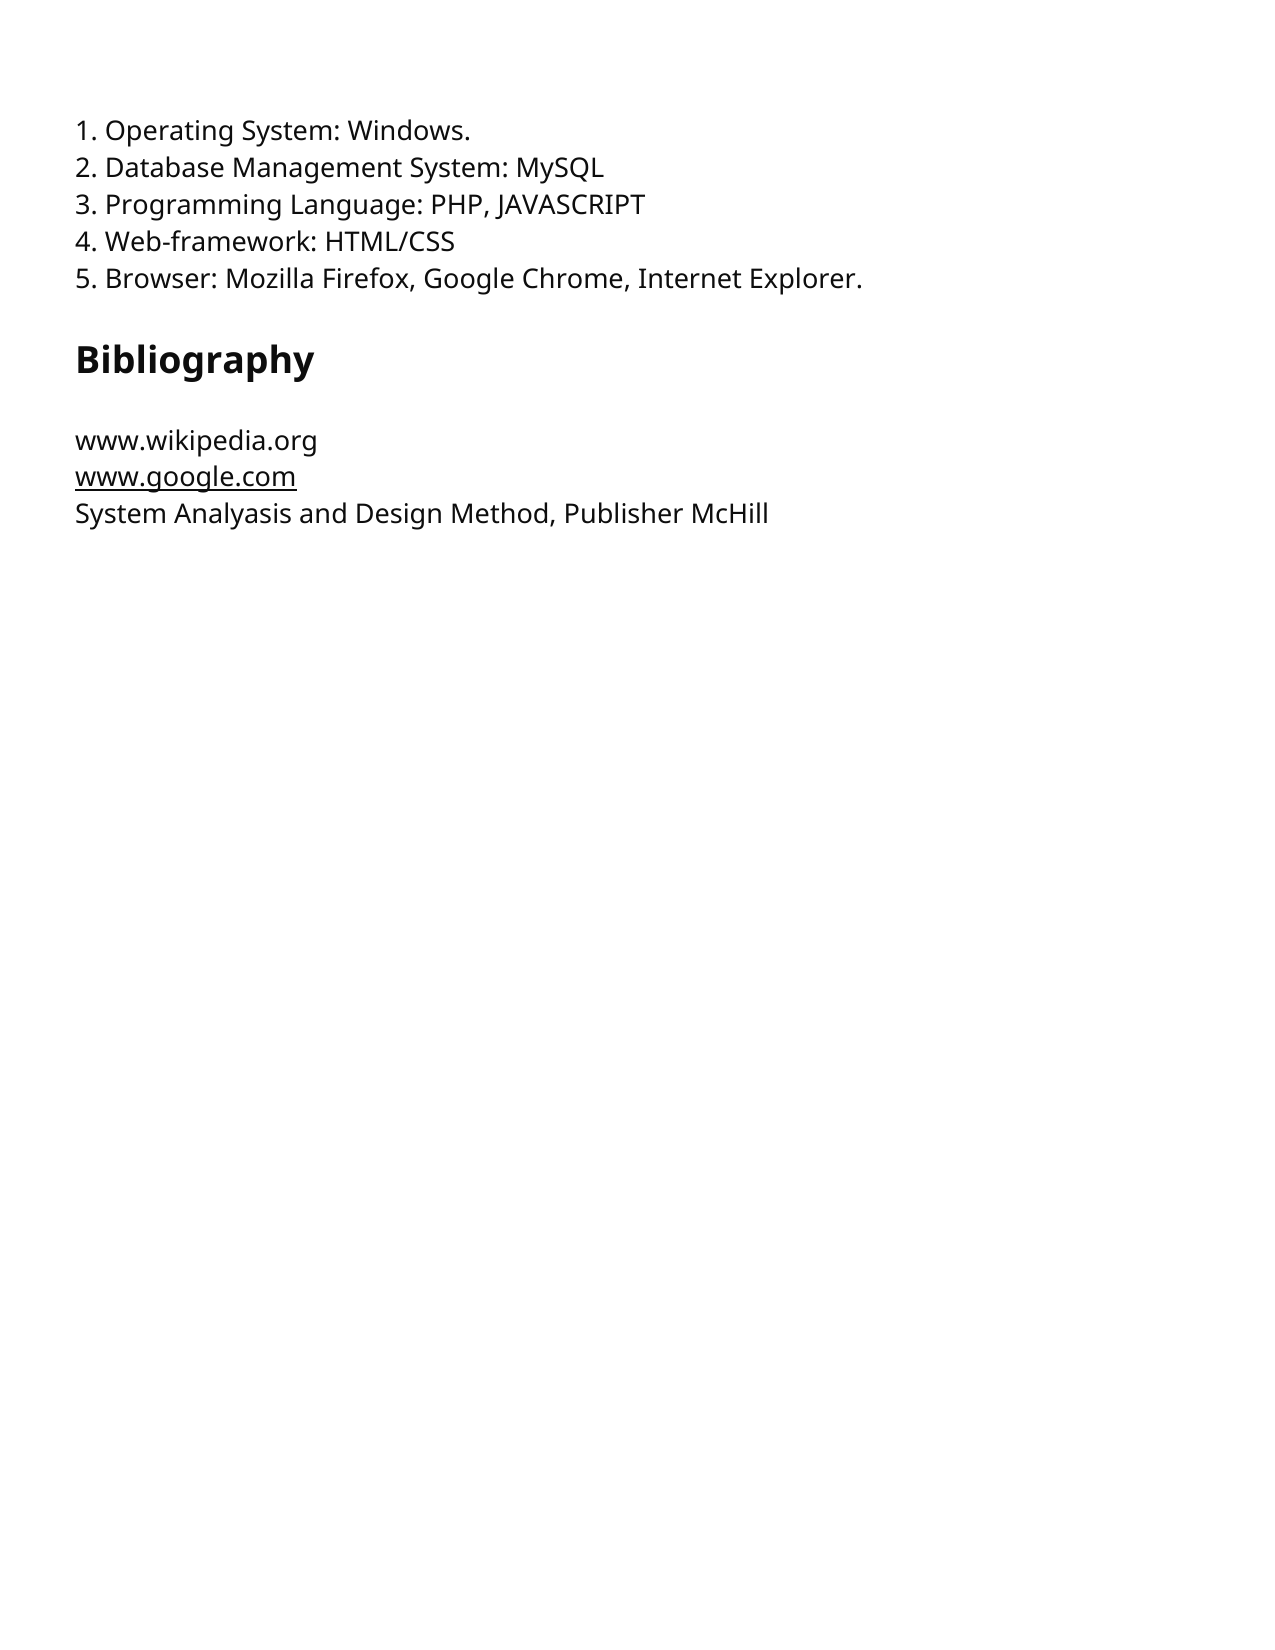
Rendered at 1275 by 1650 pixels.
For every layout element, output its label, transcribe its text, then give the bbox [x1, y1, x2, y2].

text Bibliography [75, 333, 1200, 384]
text 3. Programming Language: PHP, JAVASCRIPT [75, 186, 1200, 222]
text System Analyasis and Design Method, Publisher McHill [75, 495, 1200, 532]
text www.google.com [75, 458, 1200, 495]
text 5. Browser: Mozilla Firefox, Google Chrome, Internet Explorer. [75, 259, 1200, 296]
text 2. Database Management System: MySQL [75, 149, 1200, 186]
text 4. Web-framework: HTML/CSS [75, 222, 1200, 259]
text www.wikipedia.org [75, 421, 1200, 458]
text 1. Operating System: Windows. [75, 112, 1200, 149]
